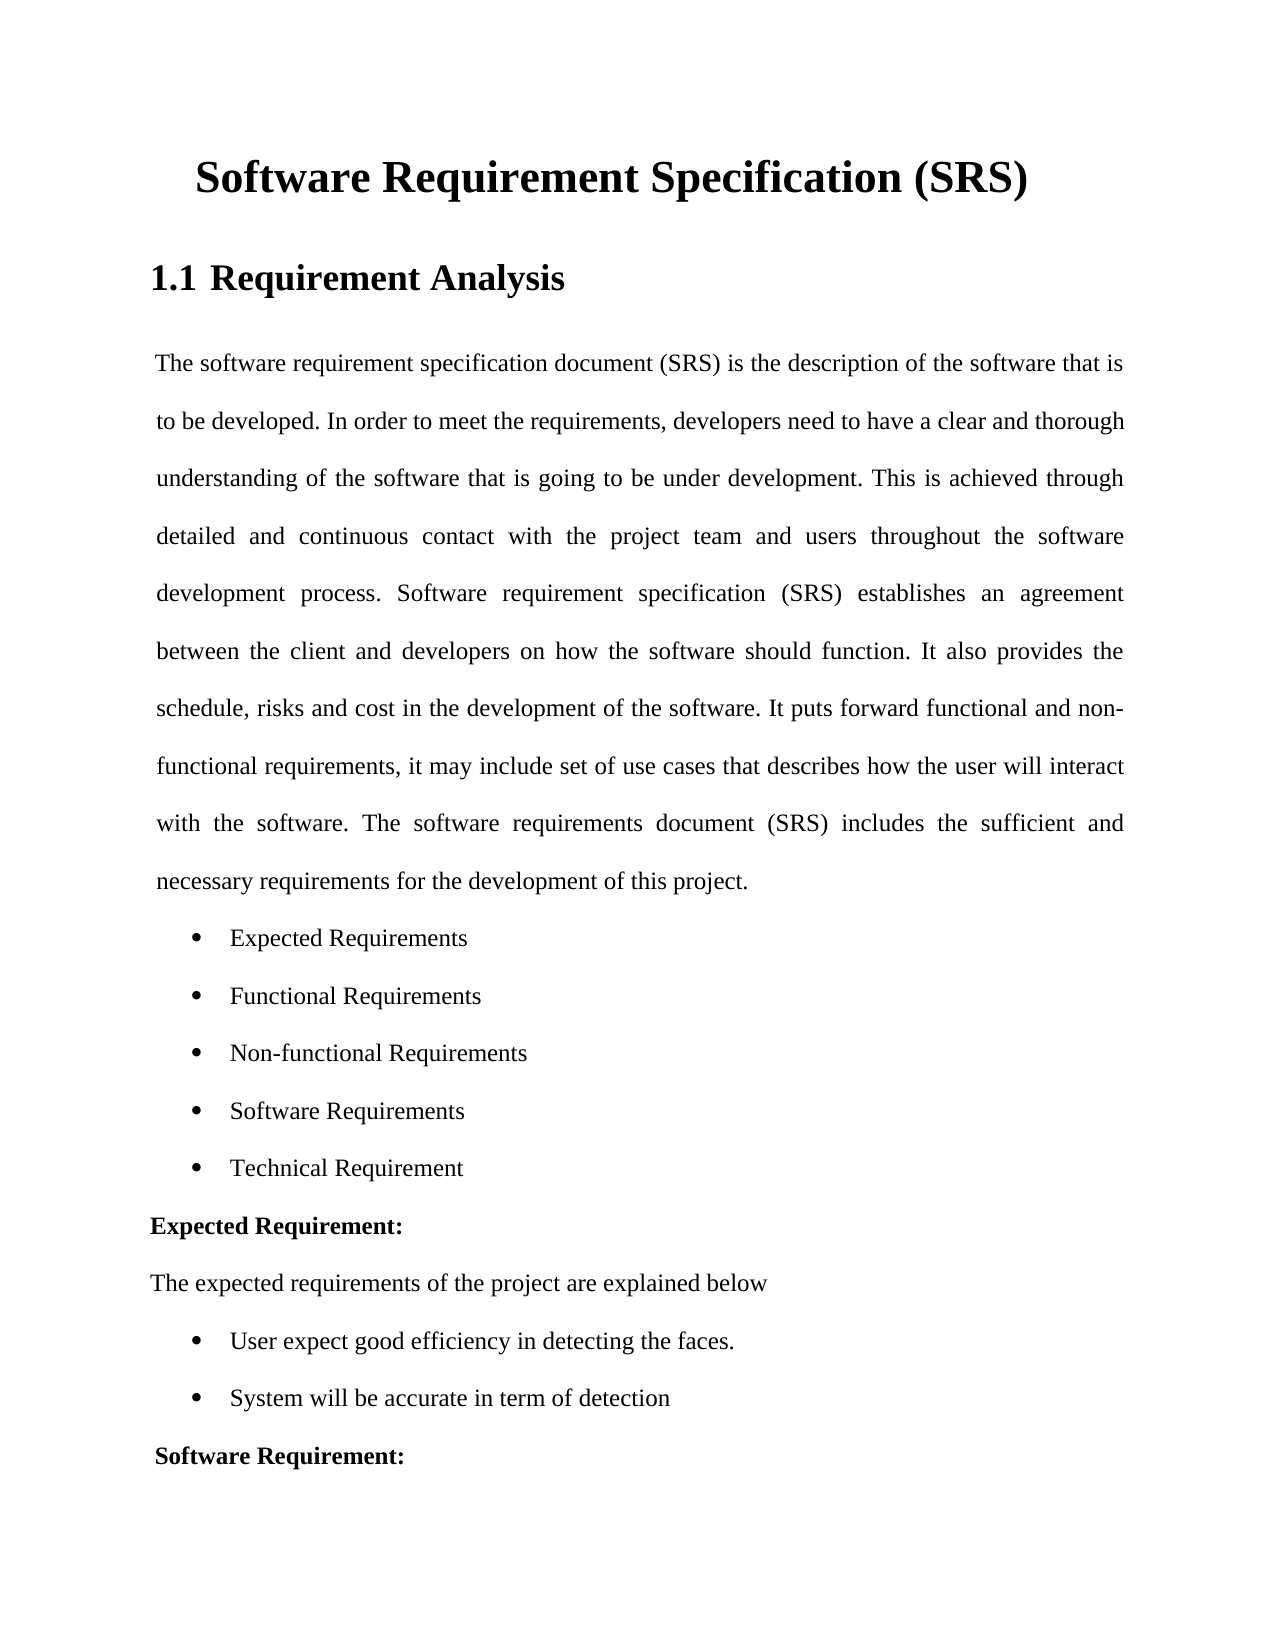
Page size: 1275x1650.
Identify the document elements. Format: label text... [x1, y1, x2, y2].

list Non-functional Requirements [192, 1038, 1125, 1067]
list Functional Requirements [192, 981, 1125, 1009]
text The software requirement specification document (SRS) is the description of the software that is to be developed. In order to meet the requirements, developers need to have a clear and thorough understanding of the software that is going to be under development. This is achieved through detailed and continuous contact with the project team and users throughout the software development process. Software requirement specification (SRS) establishes an agreement between the client and developers on how the software should function. It also provides the schedule, risks and cost in the development of the software. It puts forward functional and non-functional requirements, it may include set of use cases that describes how the user will interact with the software. The software requirements document (SRS) includes the sufficient and necessary requirements for the development of this project. [154, 348, 1125, 894]
list User expect good efficiency in detecting the faces. [192, 1326, 1125, 1354]
subtitle Requirement Analysis [150, 255, 1125, 298]
text Software Requirement: [154, 1441, 1125, 1469]
list Expected Requirements [192, 923, 1125, 952]
list Technical Requirement [192, 1153, 1125, 1182]
list Software Requirements [192, 1096, 1125, 1124]
list System will be accurate in term of detection [192, 1383, 1125, 1412]
subtitle Software Requirement Specification (SRS) [195, 150, 1096, 203]
text The expected requirements of the project are explained below [150, 1268, 1125, 1297]
text Expected Requirement: [150, 1211, 1125, 1239]
